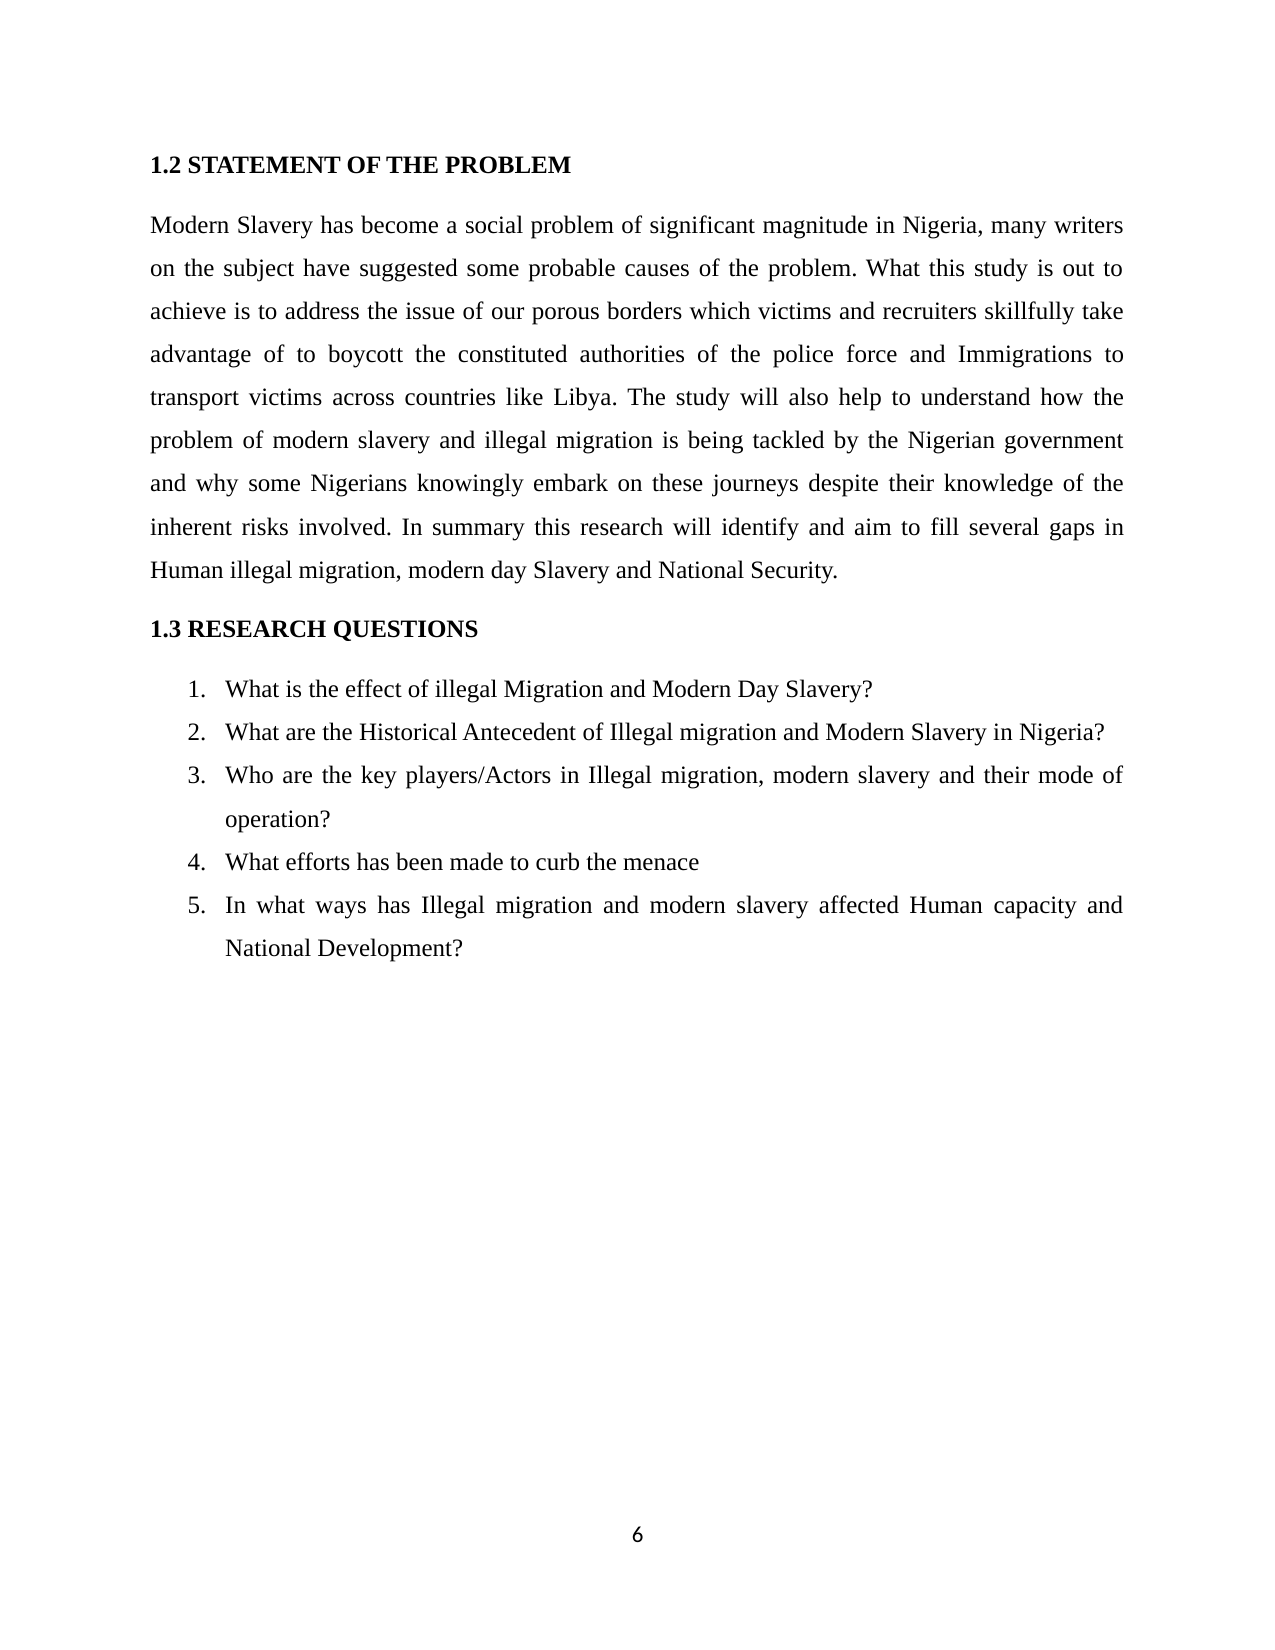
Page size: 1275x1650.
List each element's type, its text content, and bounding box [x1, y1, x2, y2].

text Modern Slavery has become a social problem of significant magnitude in Nigeria, many writers on the subject have suggested some probable causes of the problem. What this study is out to achieve is to address the issue of our porous borders which victims and recruiters skillfully take advantage of to boycott the constituted authorities of the police force and Immigrations to transport victims across countries like Libya. The study will also help to understand how the problem of modern slavery and illegal migration is being tackled by the Nigerian government and why some Nigerians knowingly embark on these journeys despite their knowledge of the inherent risks involved. In summary this research will identify and aim to fill several gaps in Human illegal migration, modern day Slavery and National Security. [150, 210, 1125, 583]
list In what ways has Illegal migration and modern slavery affected Human capacity and National Development? [187, 890, 1125, 962]
list What is the effect of illegal Migration and Modern Day Slavery? [187, 674, 1125, 703]
text 1.3 RESEARCH QUESTIONS [150, 614, 1125, 643]
list What efforts has been made to curb the menace [187, 847, 1125, 876]
list Who are the key players/Actors in Illegal migration, modern slavery and their mode of operation? [187, 761, 1125, 832]
list What are the Historical Antecedent of Illegal migration and Modern Slavery in Nigeria? [187, 717, 1125, 746]
text 1.2 STATEMENT OF THE PROBLEM [150, 150, 1125, 179]
